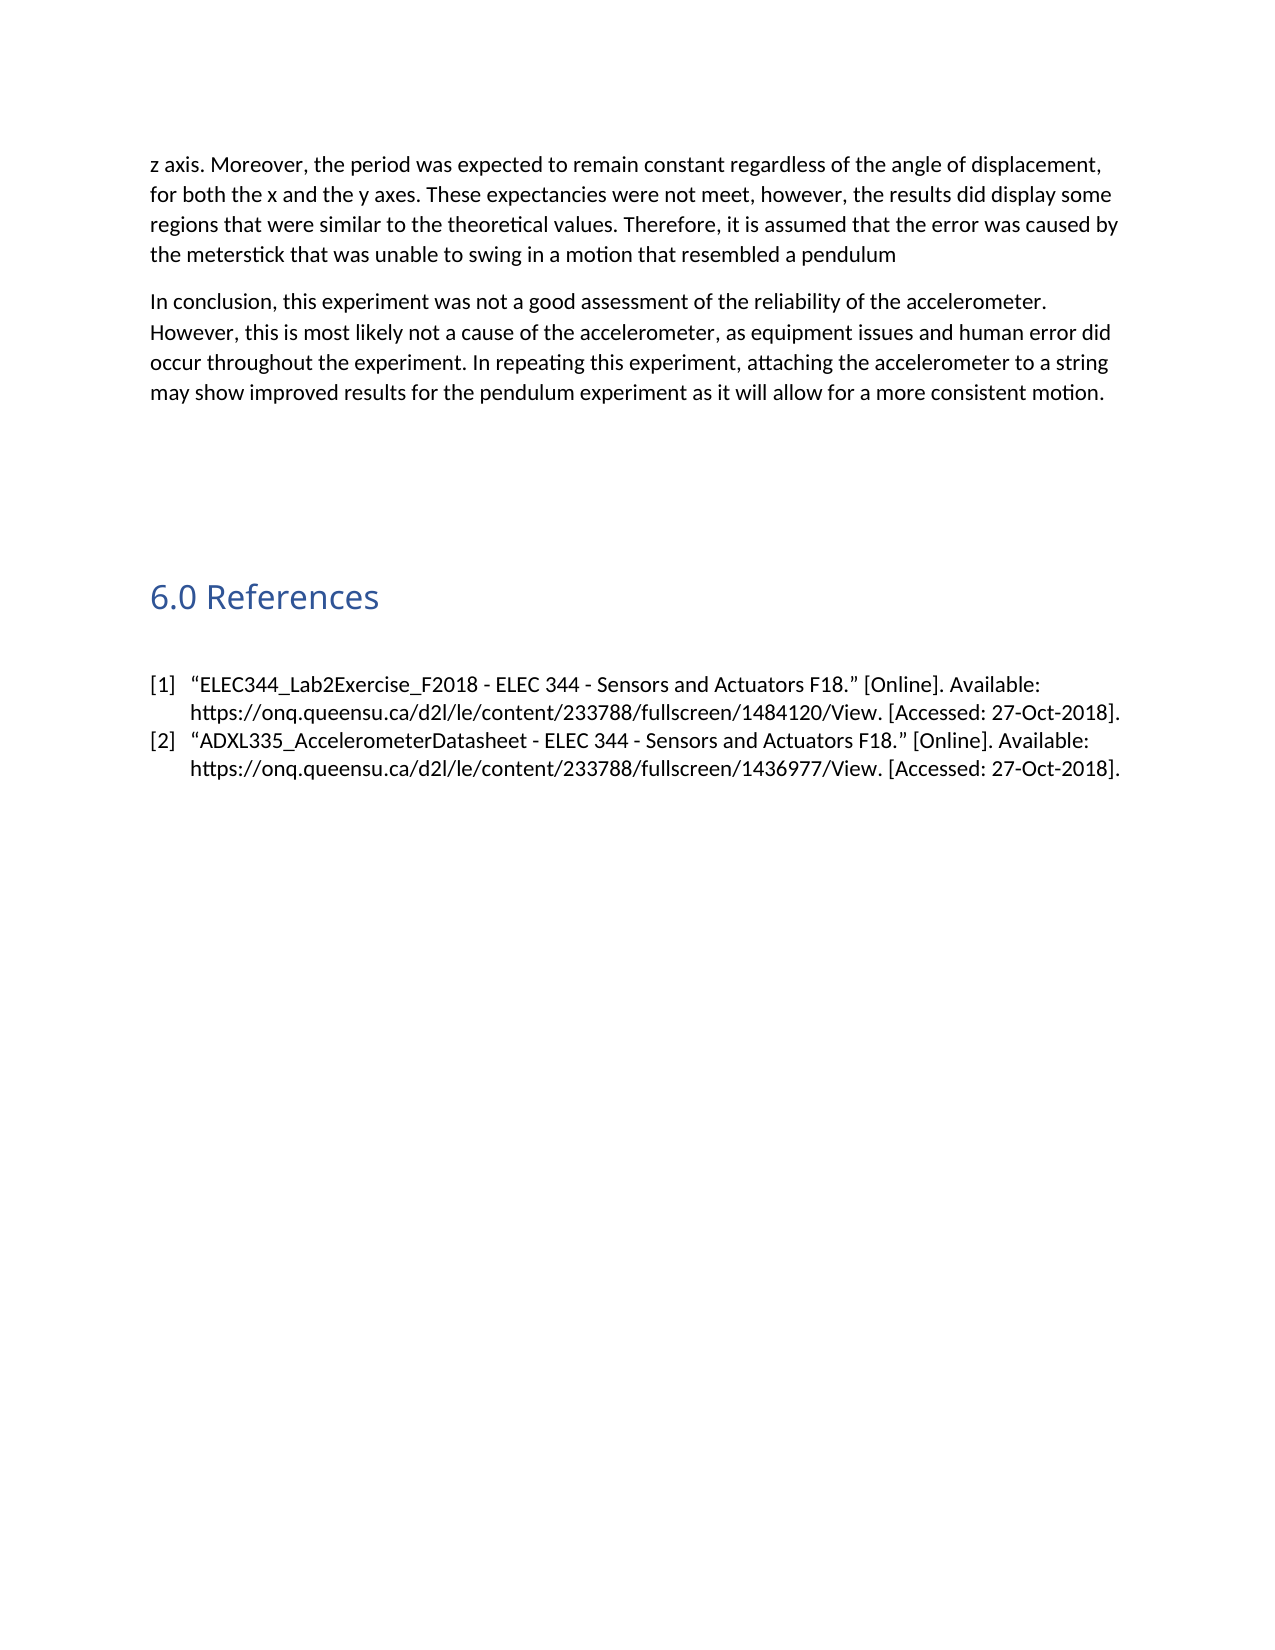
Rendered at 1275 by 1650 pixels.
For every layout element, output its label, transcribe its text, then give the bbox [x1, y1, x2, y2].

text In conclusion, this experiment was not a good assessment of the reliability of the accelerometer. However, this is most likely not a cause of the accelerometer, as equipment issues and human error did occur throughout the experiment. In repeating this experiment, attaching the accelerometer to a string may show improved results for the pendulum experiment as it will allow for a more consistent motion. [150, 287, 1125, 406]
text [1] “ELEC344_Lab2Exercise_F2018 - ELEC 344 - Sensors and Actuators F18.” [Online]. Available: https://onq.queensu.ca/d2l/le/content/233788/fullscreen/1484120/View. [Accessed: 27-Oct-2018]. [150, 670, 1125, 726]
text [150, 150, 1125, 269]
text [2] “ADXL335_AccelerometerDatasheet - ELEC 344 - Sensors and Actuators F18.” [Online]. Available: https://onq.queensu.ca/d2l/le/content/233788/fullscreen/1436977/View. [Accessed: 27-Oct-2018]. [150, 726, 1125, 782]
subtitle 6.0 References [150, 574, 1125, 619]
